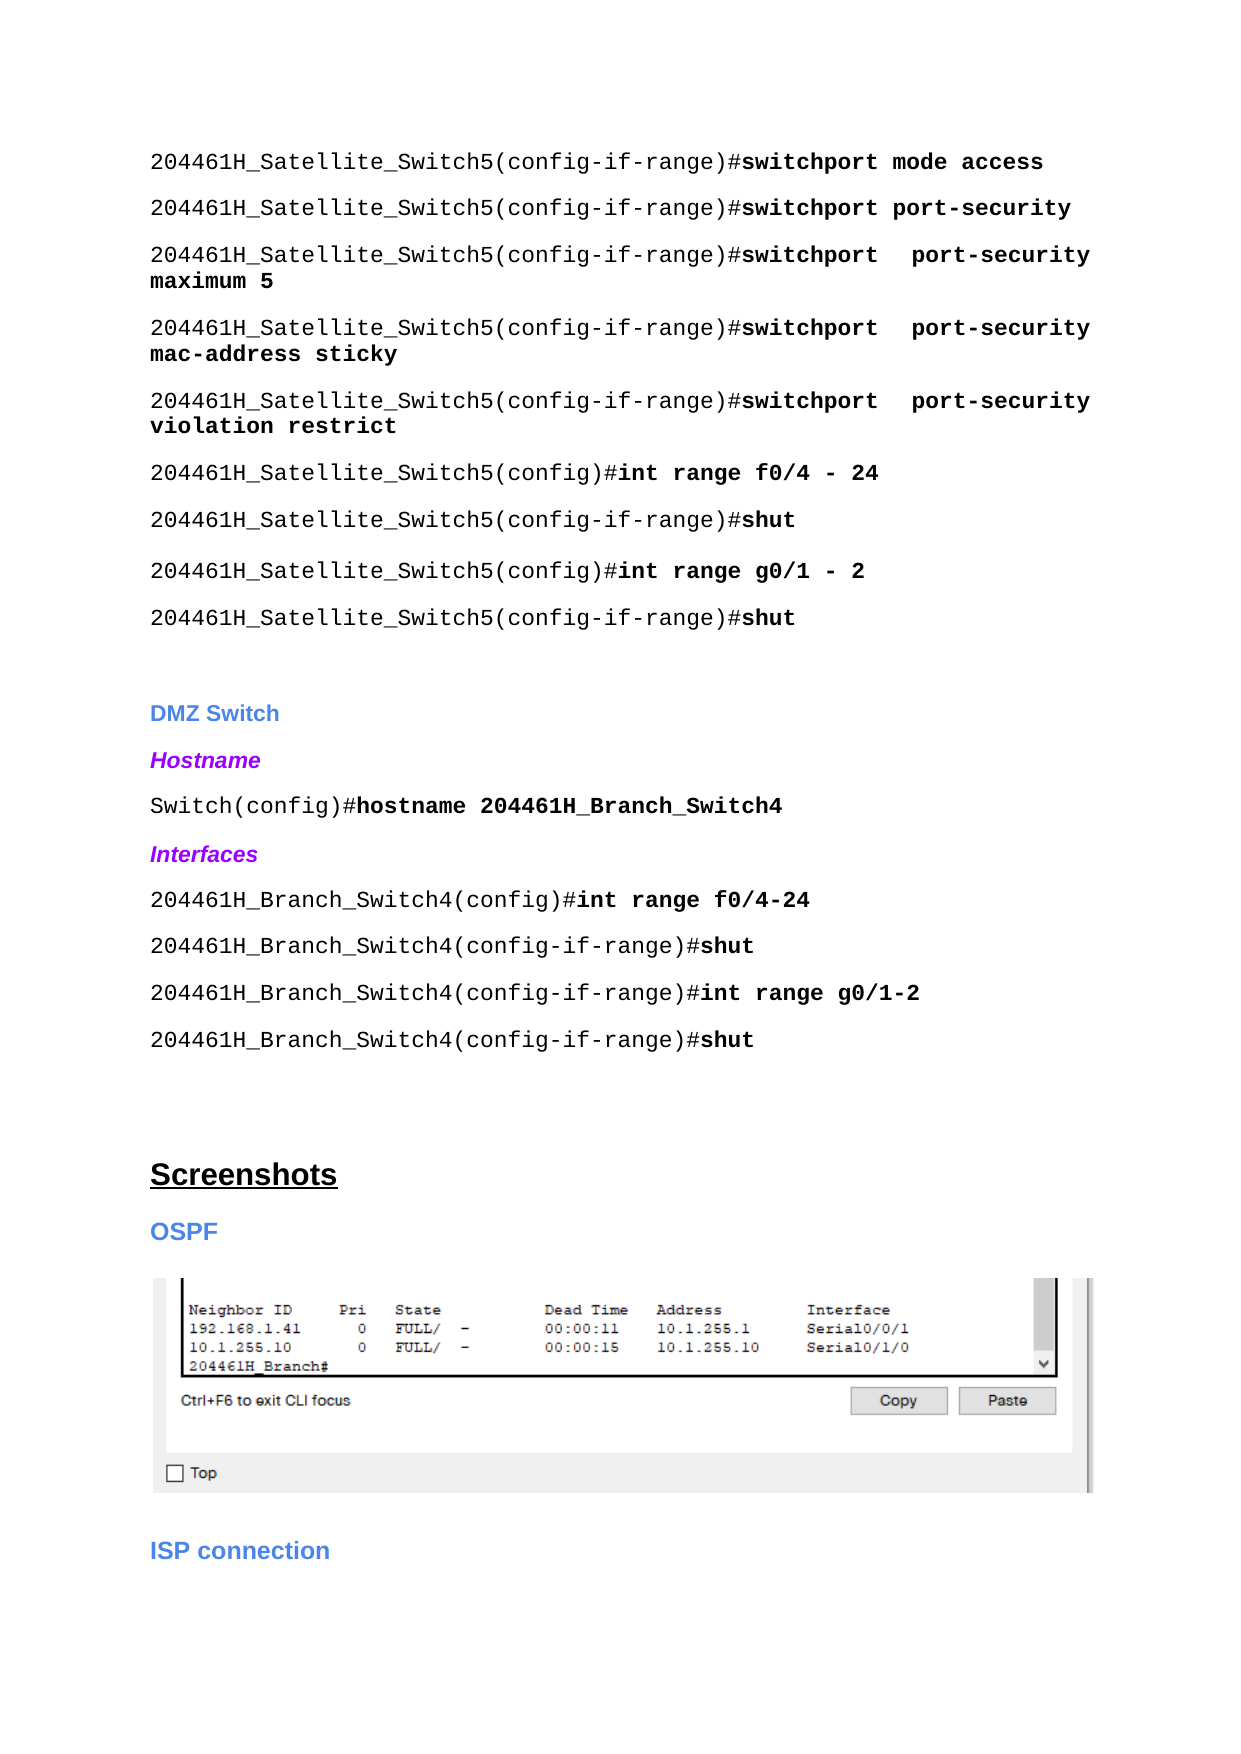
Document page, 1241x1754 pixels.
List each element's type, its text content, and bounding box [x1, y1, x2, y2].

text 204461H_Satellite_Switch5(config-if-range)#switchport port-security mac-address sticky [150, 316, 1090, 368]
text 204461H_Branch_Switch4(config-if-range)#shut [150, 935, 1090, 961]
picture [153, 1278, 1094, 1493]
text 204461H_Satellite_Switch5(config-if-range)#switchport port-security [150, 197, 1090, 223]
text Screenshots [150, 1156, 1090, 1192]
text 204461H_Branch_Switch4(config-if-range)#shut [150, 1028, 1090, 1054]
text Hostname [150, 747, 1090, 773]
text 204461H_Branch_Switch4(config-if-range)#int range g0/1-2 [150, 982, 1090, 1008]
text 204461H_Satellite_Switch5(config)#int range g0/1 - 2 [150, 559, 1090, 585]
text DMZ Switch [150, 700, 1090, 726]
text 204461H_Satellite_Switch5(config-if-range)#switchport mode access [150, 150, 1090, 176]
text Switch(config)#hostname 204461H_Branch_Switch4 [150, 794, 1090, 820]
text Interfaces [150, 841, 1090, 867]
text 204461H_Satellite_Switch5(config)#int range f0/4 - 24 [150, 462, 1090, 488]
text 204461H_Satellite_Switch5(config-if-range)#shut [150, 606, 1090, 632]
text 204461H_Satellite_Switch5(config-if-range)#shut [150, 508, 1090, 534]
text 204461H_Satellite_Switch5(config-if-range)#switchport port-security maximum 5 [150, 243, 1090, 295]
text 204461H_Branch_Switch4(config)#int range f0/4-24 [150, 888, 1090, 914]
text OSPF [150, 1217, 1090, 1246]
text 204461H_Satellite_Switch5(config-if-range)#switchport port-security violation restrict [150, 389, 1090, 441]
